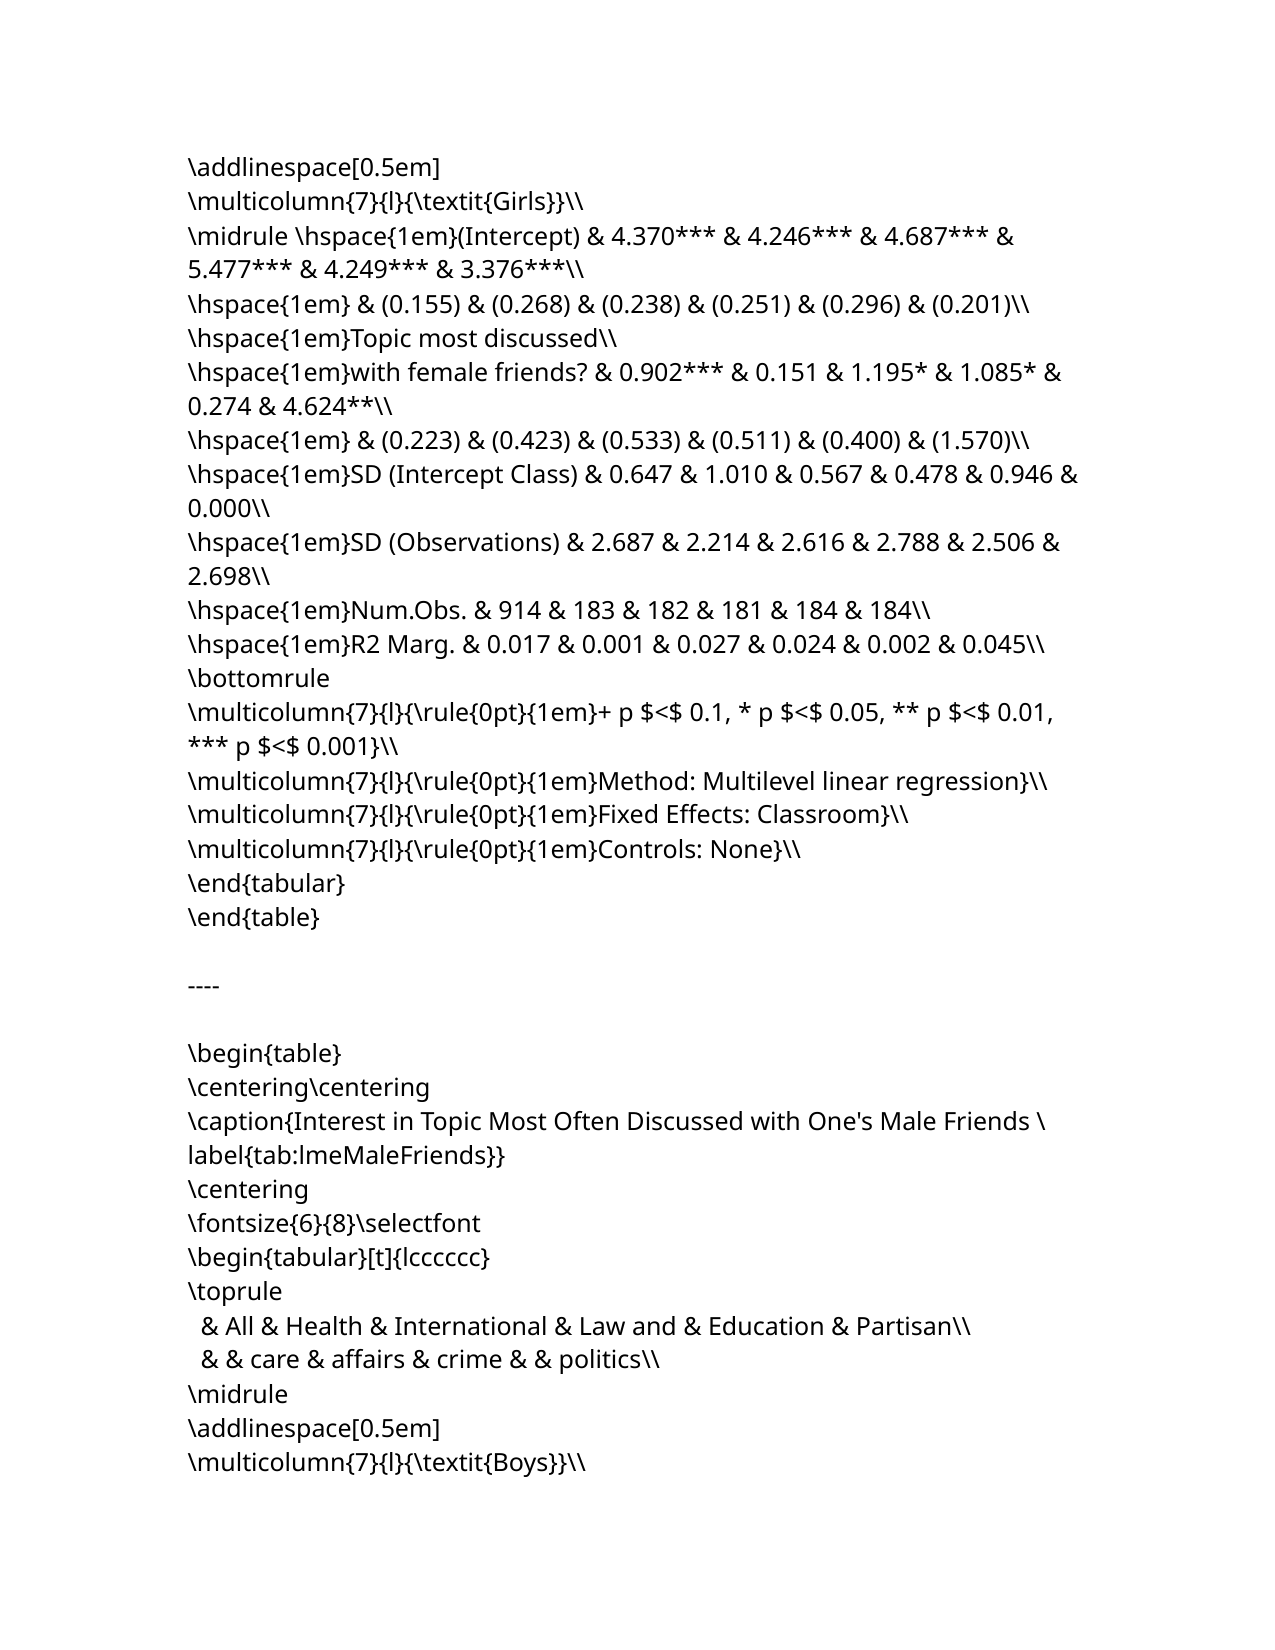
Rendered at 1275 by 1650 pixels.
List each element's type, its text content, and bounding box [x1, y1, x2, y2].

text \midrule [187, 1376, 1087, 1410]
text \multicolumn{7}{l}{\rule{0pt}{1em}Method: Multilevel linear regression}\\ [187, 763, 1087, 797]
text & & care & affairs & crime & & politics\\ [187, 1342, 1087, 1376]
text \centering\centering [187, 1070, 1087, 1104]
text \hspace{1em}Topic most discussed\\ [187, 320, 1087, 354]
text \multicolumn{7}{l}{\rule{0pt}{1em}+ p $<$ 0.1, * p $<$ 0.05, ** p $<$ 0.01, *** p $<$ 0.001}\\ [187, 695, 1087, 763]
text \hspace{1em}Num.Obs. & 914 & 183 & 182 & 181 & 184 & 184\\ [187, 593, 1087, 627]
text \end{table} [187, 899, 1087, 933]
text \fontsize{6}{8}\selectfont [187, 1206, 1087, 1240]
text \end{tabular} [187, 865, 1087, 899]
text \hspace{1em}R2 Marg. & 0.017 & 0.001 & 0.027 & 0.024 & 0.002 & 0.045\\ [187, 627, 1087, 661]
text \begin{table} [187, 1036, 1087, 1070]
text \hspace{1em} & (0.155) & (0.268) & (0.238) & (0.251) & (0.296) & (0.201)\\ [187, 286, 1087, 320]
text \hspace{1em}with female friends? & 0.902*** & 0.151 & 1.195* & 1.085* & 0.274 & 4.624**\\ [187, 354, 1087, 422]
text \addlinespace[0.5em] [187, 150, 1087, 184]
text \multicolumn{7}{l}{\rule{0pt}{1em}Fixed Effects: Classroom}\\ [187, 797, 1087, 831]
text \hspace{1em}SD (Intercept Class) & 0.647 & 1.010 & 0.567 & 0.478 & 0.946 & 0.000\\ [187, 457, 1087, 525]
text \begin{tabular}[t]{lcccccc} [187, 1240, 1087, 1274]
text \hspace{1em}SD (Observations) & 2.687 & 2.214 & 2.616 & 2.788 & 2.506 & 2.698\\ [187, 525, 1087, 593]
text ---- [187, 967, 1087, 1002]
text \bottomrule [187, 661, 1087, 695]
text \multicolumn{7}{l}{\textit{Boys}}\\ [187, 1444, 1087, 1478]
text \multicolumn{7}{l}{\textit{Girls}}\\ [187, 184, 1087, 218]
text \addlinespace[0.5em] [187, 1410, 1087, 1444]
text \midrule \hspace{1em}(Intercept) & 4.370*** & 4.246*** & 4.687*** & 5.477*** & 4.249*** & 3.376***\\ [187, 218, 1087, 286]
text \centering [187, 1172, 1087, 1206]
text \caption{Interest in Topic Most Often Discussed with One's Male Friends \label{tab:lmeMaleFriends}} [187, 1104, 1087, 1172]
text \toprule [187, 1274, 1087, 1308]
text & All & Health & International & Law and & Education & Partisan\\ [187, 1308, 1087, 1342]
text \multicolumn{7}{l}{\rule{0pt}{1em}Controls: None}\\ [187, 831, 1087, 865]
text \hspace{1em} & (0.223) & (0.423) & (0.533) & (0.511) & (0.400) & (1.570)\\ [187, 422, 1087, 457]
